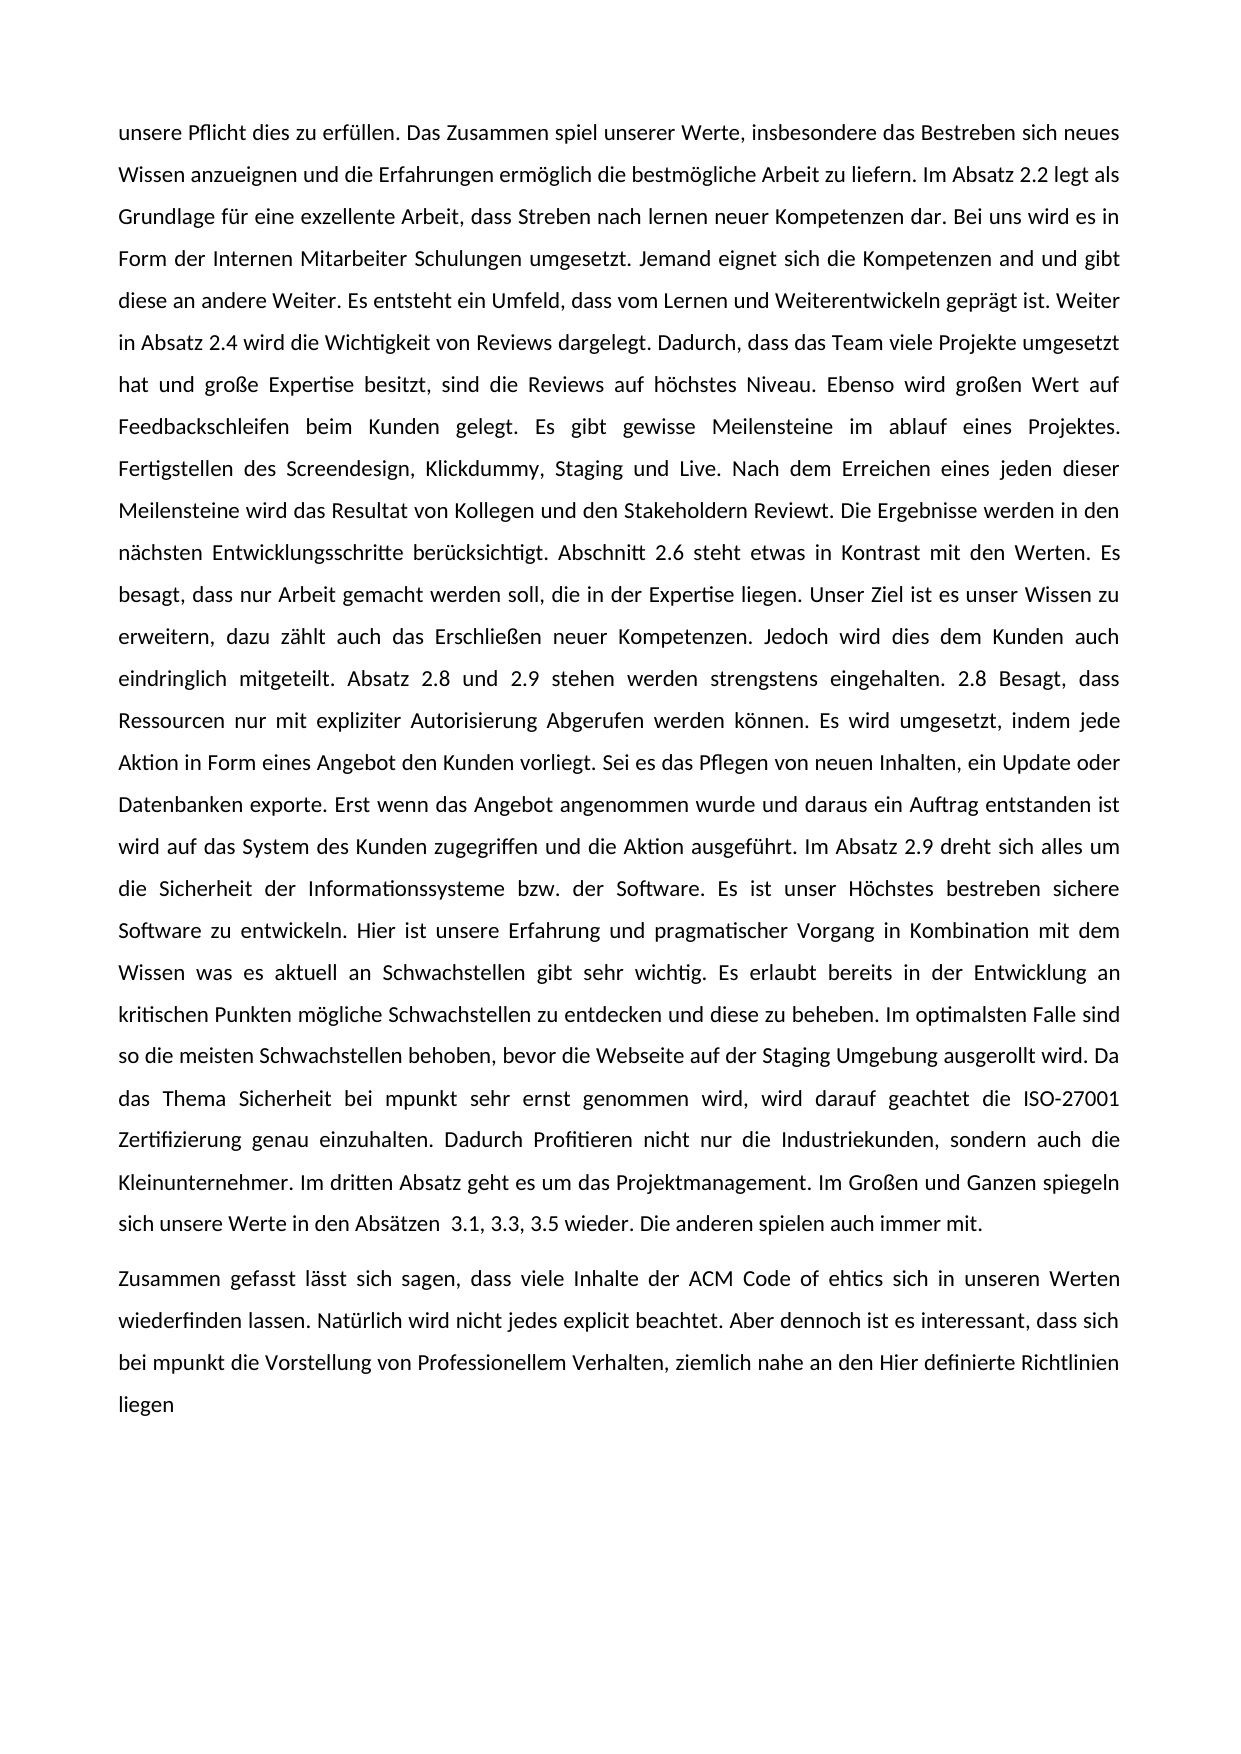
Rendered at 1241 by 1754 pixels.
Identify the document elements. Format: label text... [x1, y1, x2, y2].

text Zusammen gefasst lässt sich sagen, dass viele Inhalte der ACM Code of ehtics sich in unseren Werten wiederfinden lassen. Natürlich wird nicht jedes explicit beachtet. Aber dennoch ist es interessant, dass sich bei mpunkt die Vorstellung von Professionellem Verhalten, ziemlich nahe an den Hier definierte Richtlinien liegen [118, 1264, 1122, 1418]
